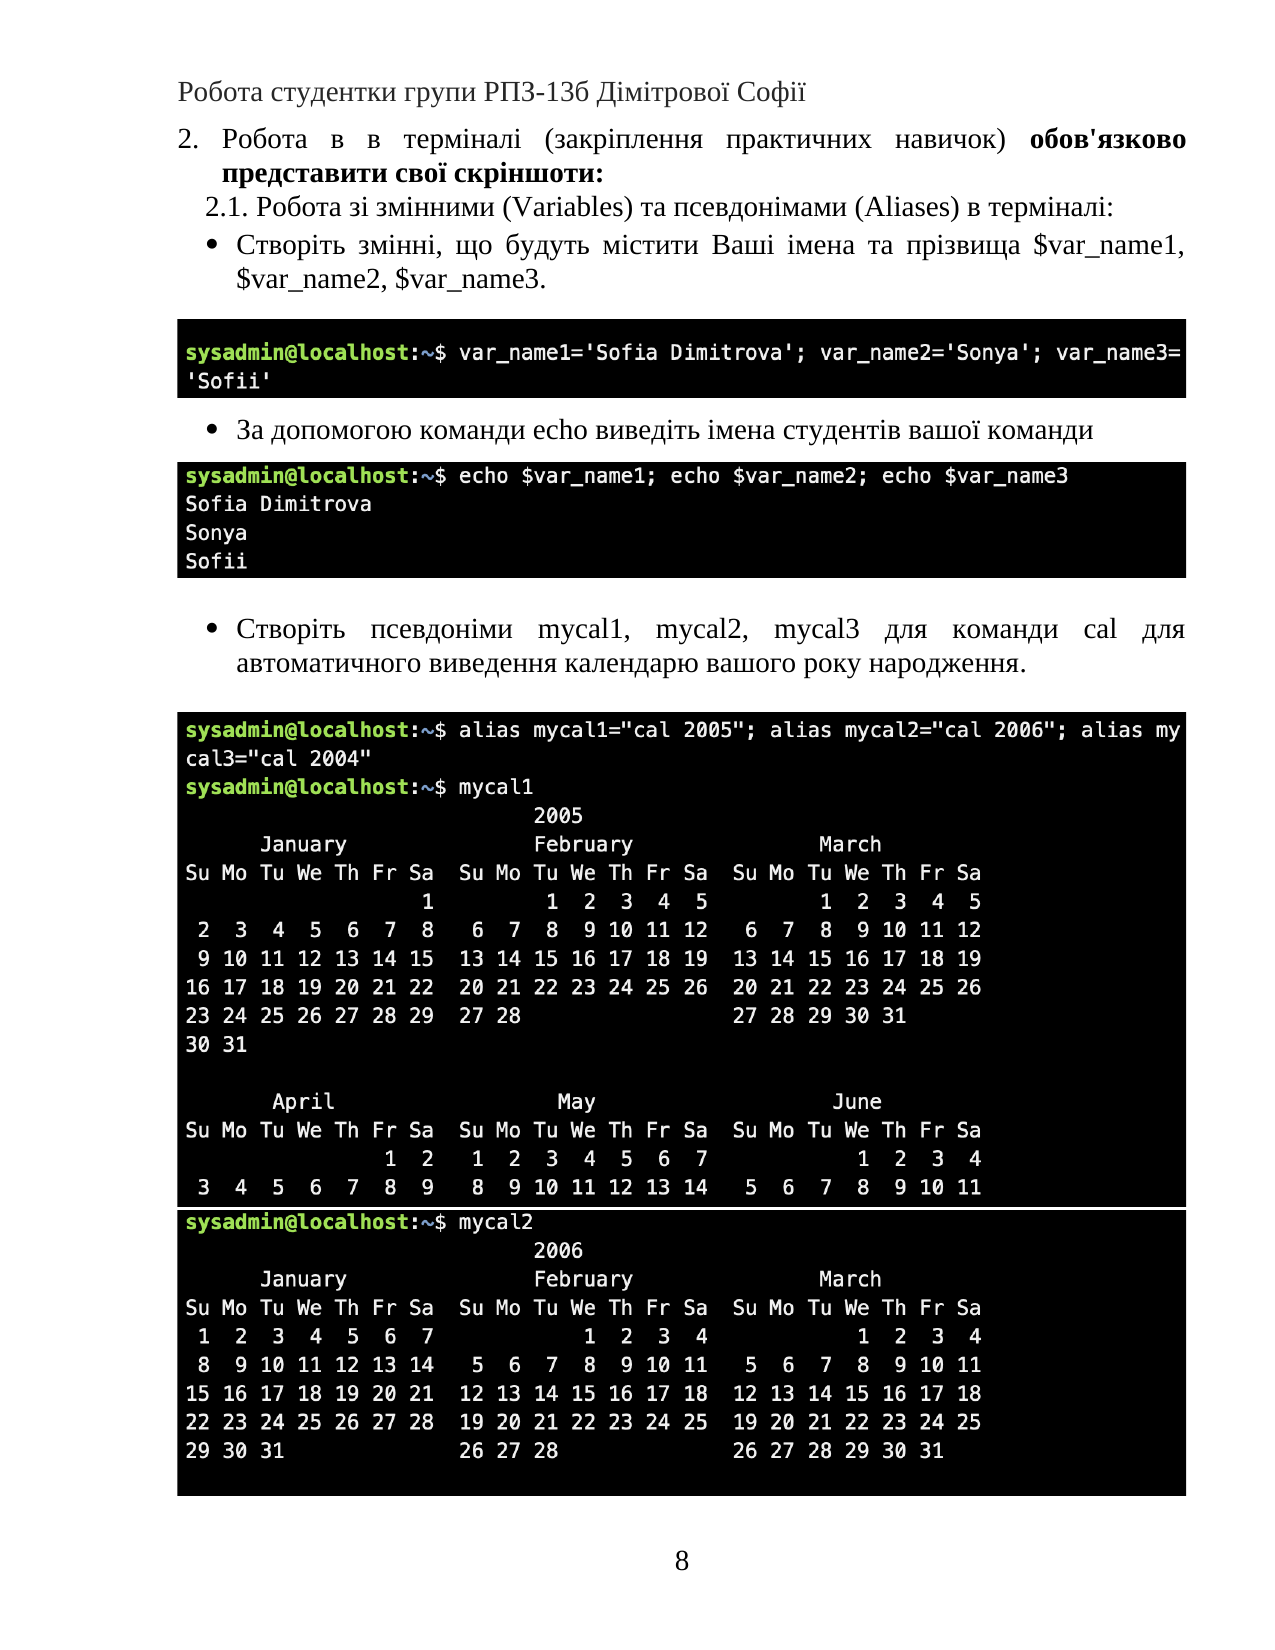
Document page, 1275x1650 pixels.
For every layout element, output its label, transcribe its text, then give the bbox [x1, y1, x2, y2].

picture [177, 462, 1187, 578]
list За допомогою команди echo виведіть імена студентів вашої команди [207, 412, 1186, 446]
list Робота в в терміналі (закріплення практичних навичок) обов'язково представити свої скріншоти: [177, 122, 1186, 189]
picture [177, 1210, 1187, 1496]
list Створіть псевдоніми mycal1, mycal2, mycal3 для команди cal для автоматичного виведення календарю вашого року народження. [207, 611, 1186, 679]
text 2.1. Робота зі змінними (Variables) та псевдонімами (Aliases) в терміналі: [205, 189, 1186, 222]
list Створіть змінні, що будуть містити Ваші імена та прізвища $var_name1, $var_name2, $var_name3. [207, 227, 1186, 294]
picture [177, 712, 1187, 1207]
picture [177, 319, 1187, 398]
